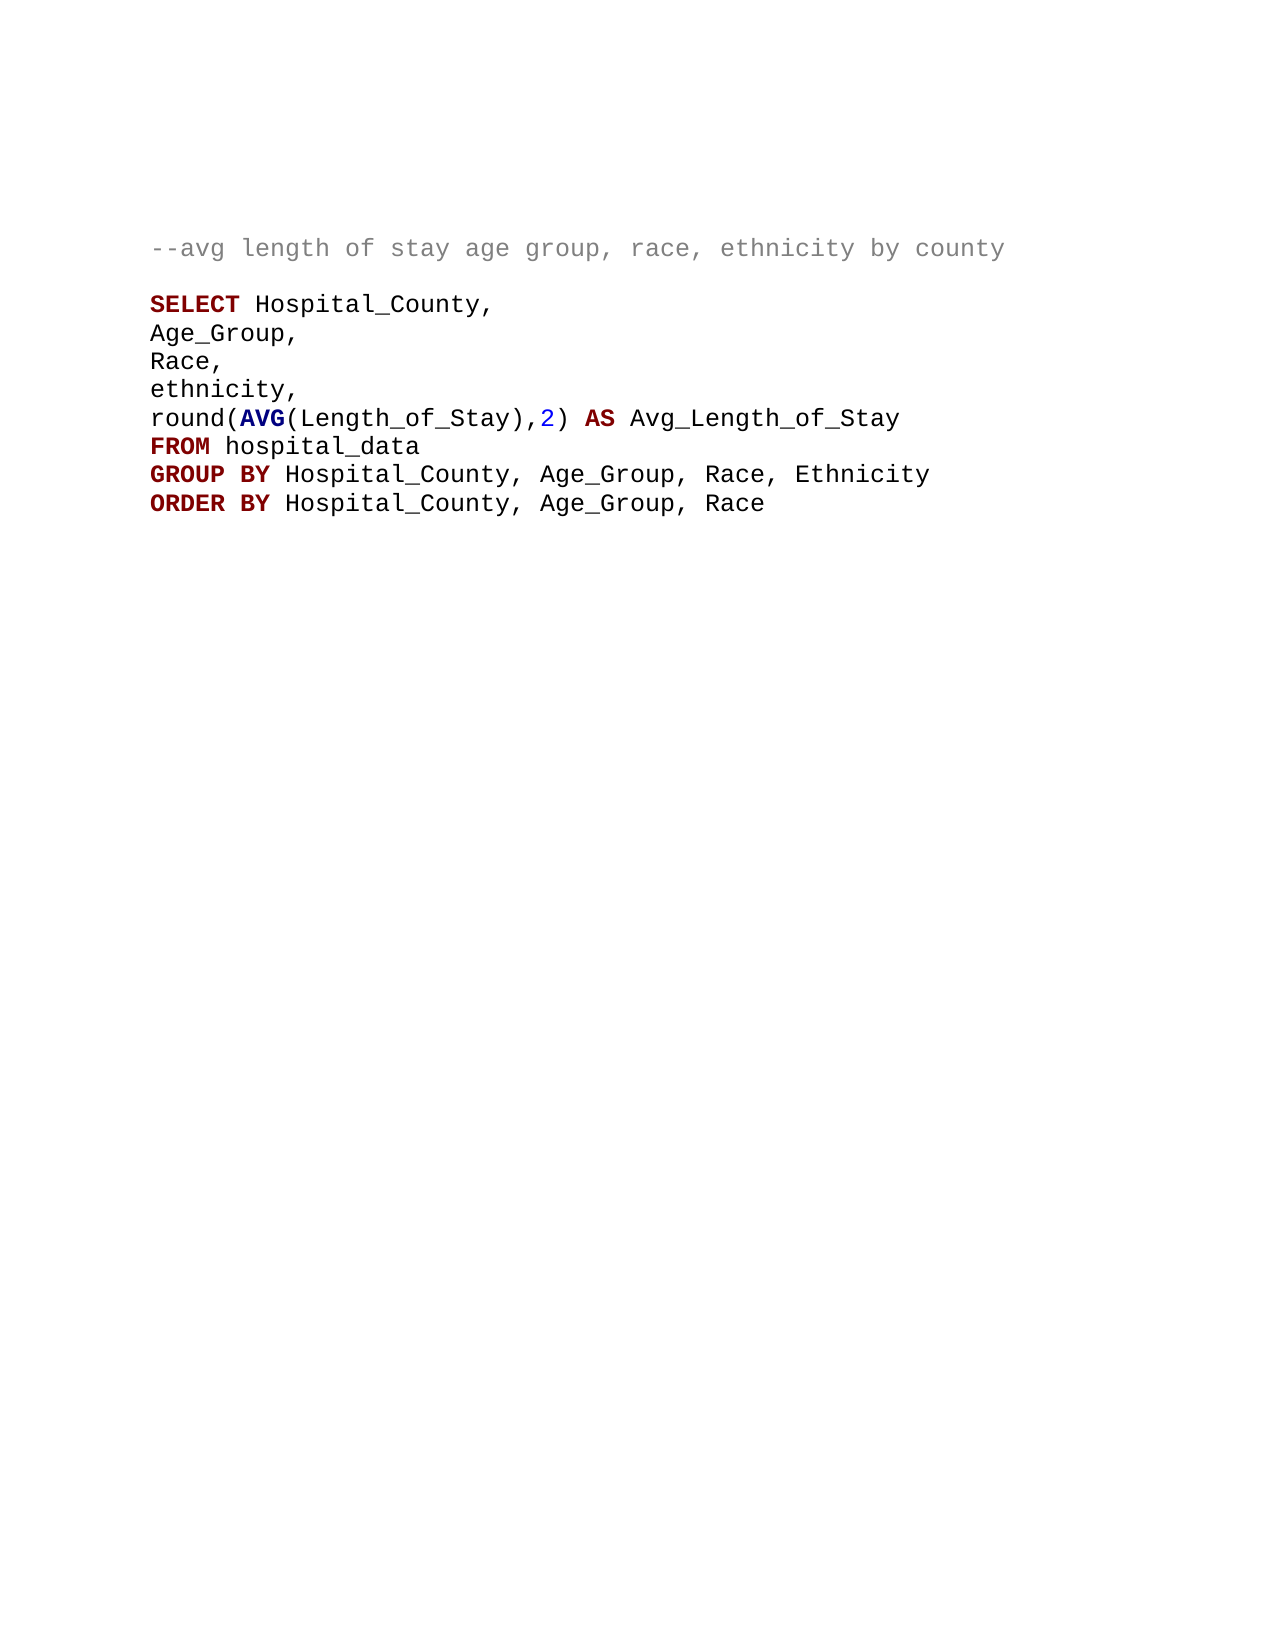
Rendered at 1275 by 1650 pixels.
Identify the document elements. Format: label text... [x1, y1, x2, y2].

text Age_Group, [150, 320, 1125, 349]
text round(AVG(Length_of_Stay),2) AS Avg_Length_of_Stay [150, 405, 1125, 434]
text Race, [150, 349, 1125, 377]
text ethnicity, [150, 377, 1125, 405]
text GROUP BY Hospital_County, Age_Group, Race, Ethnicity [150, 462, 1125, 490]
text SELECT Hospital_County, [150, 292, 1125, 320]
text ORDER BY Hospital_County, Age_Group, Race [150, 490, 1125, 519]
text --avg length of stay age group, race, ethnicity by county [150, 235, 1125, 264]
text FROM hospital_data [150, 434, 1125, 462]
